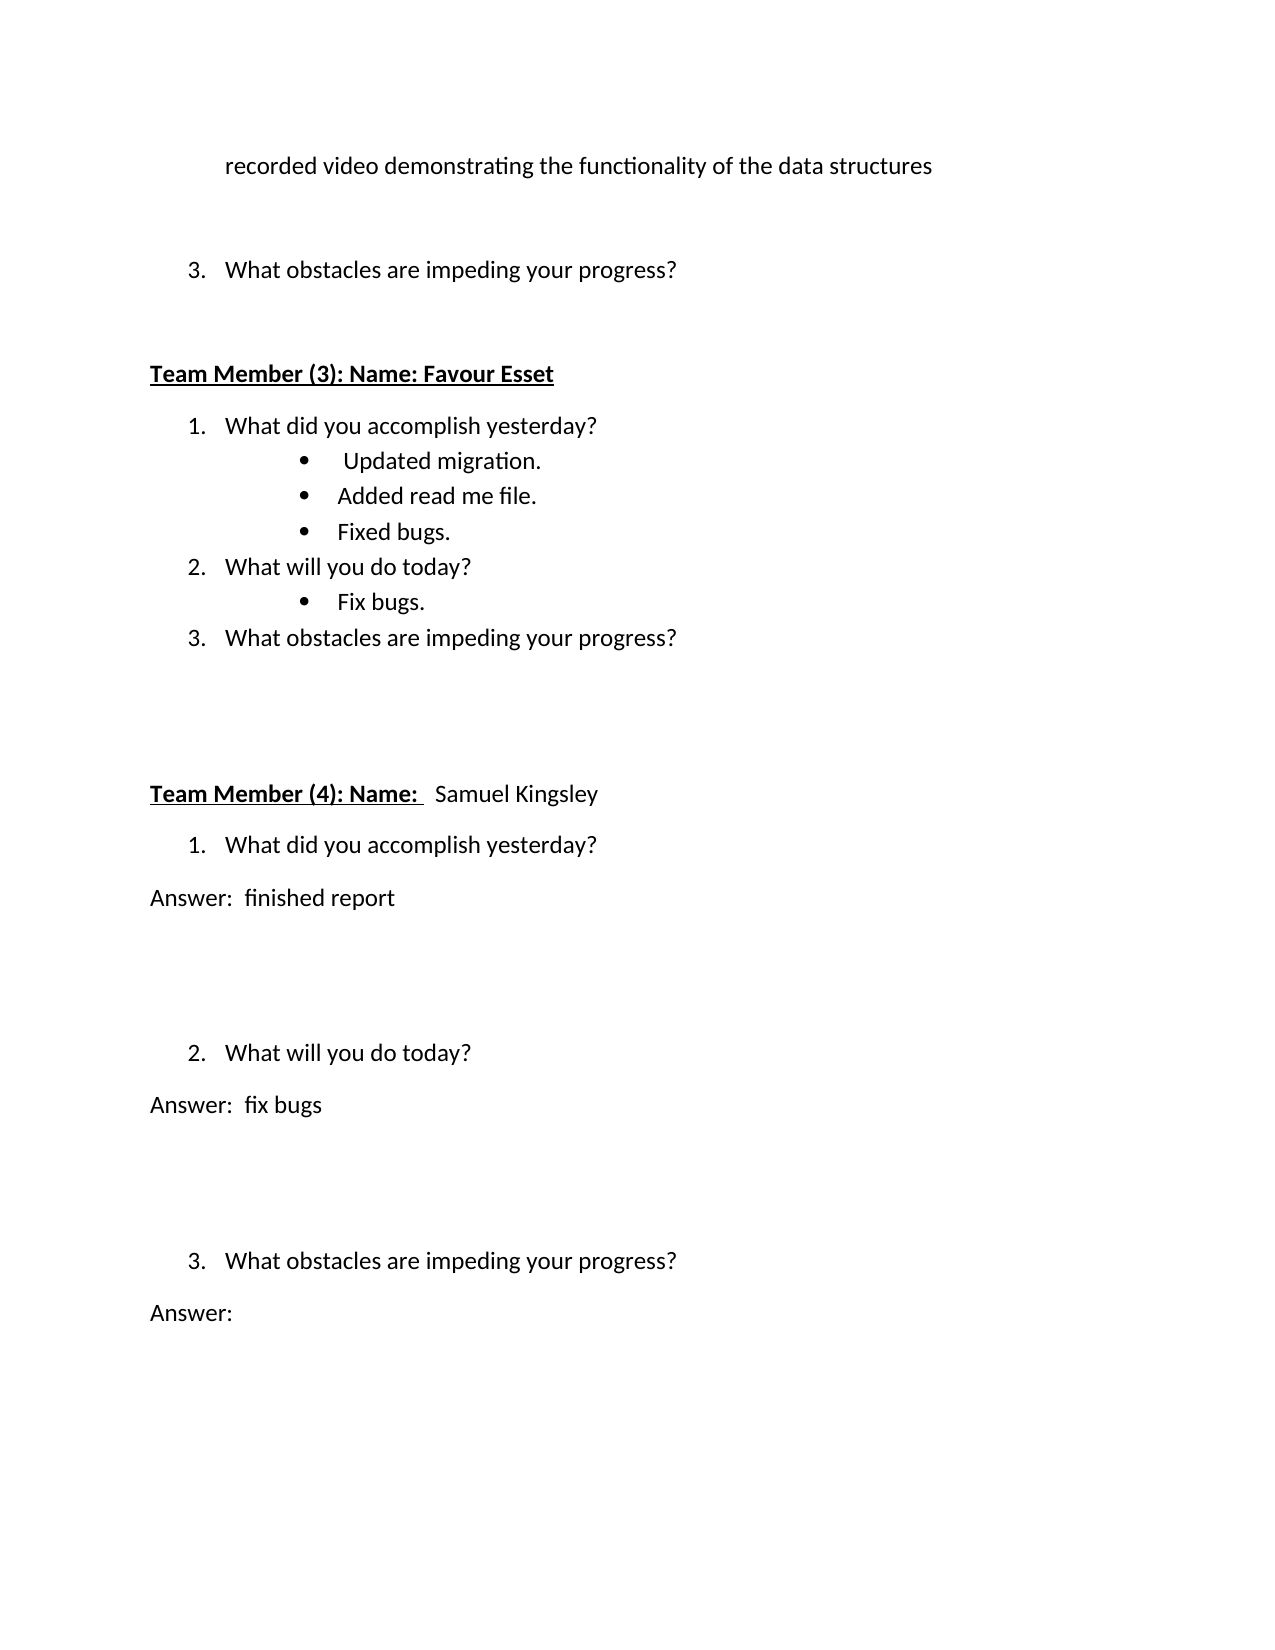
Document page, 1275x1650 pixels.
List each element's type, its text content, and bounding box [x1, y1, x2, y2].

list What obstacles are impeding your progress? [187, 1246, 1125, 1276]
text Answer: finished report [150, 882, 1125, 912]
list recorded video demonstrating the functionality of the data structures [225, 150, 1125, 181]
text Answer: [150, 1297, 1125, 1328]
list What did you accomplish yesterday? [187, 830, 1125, 860]
list Fixed bugs. [300, 516, 1125, 546]
text Team Member (4): Name: Samuel Kingsley [150, 778, 1125, 808]
list What did you accomplish yesterday? [187, 410, 1125, 440]
list Updated migration. [300, 445, 1125, 476]
text Answer: fix bugs [150, 1089, 1125, 1120]
list Added read me file. [300, 481, 1125, 511]
list What obstacles are impeding your progress? [187, 622, 1125, 652]
list What will you do today? [187, 551, 1125, 582]
text Team Member (3): Name: Favour Esset [150, 358, 1125, 388]
list What obstacles are impeding your progress? [187, 254, 1125, 284]
list What will you do today? [187, 1038, 1125, 1068]
list Fix bugs. [300, 586, 1125, 617]
